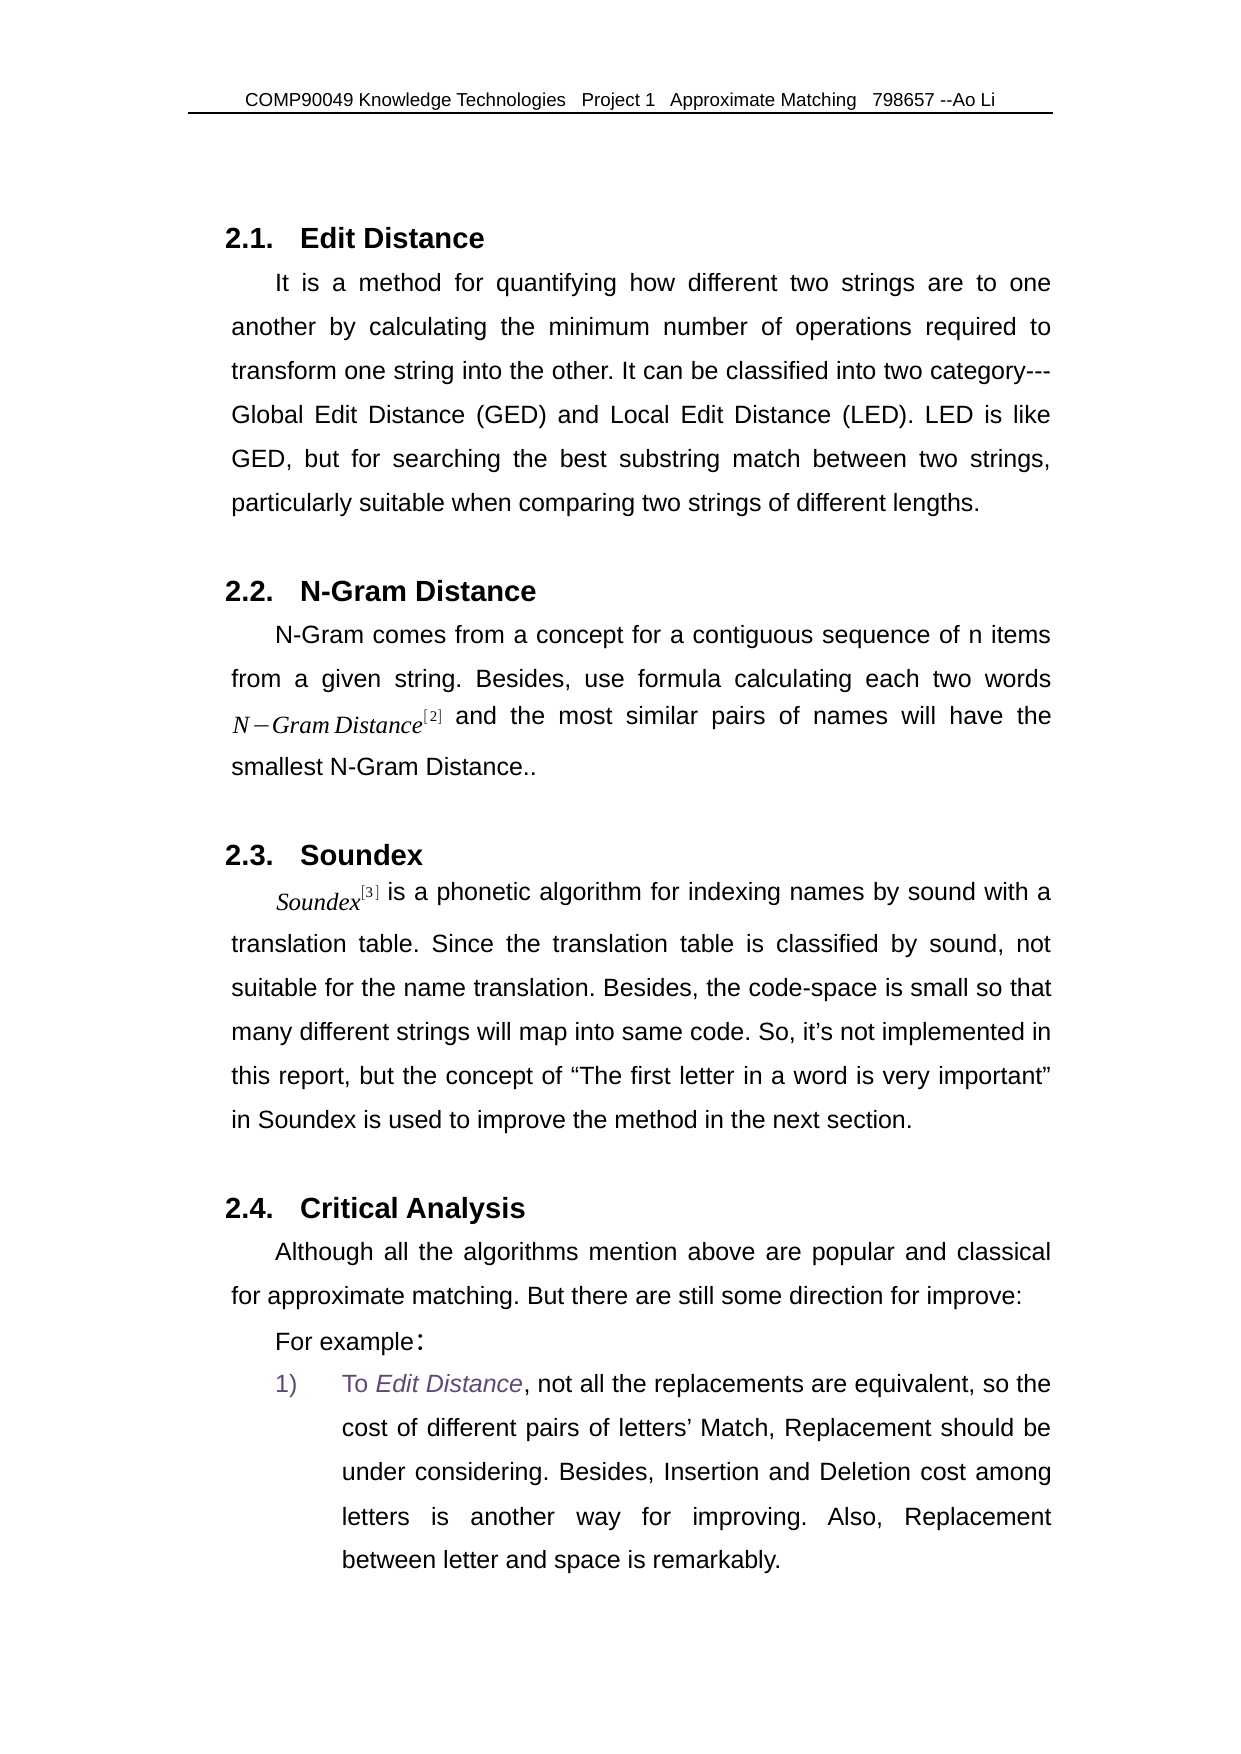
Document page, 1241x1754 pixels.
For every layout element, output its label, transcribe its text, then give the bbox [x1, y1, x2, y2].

list N-Gram comes from a concept for a contiguous sequence of n items from a given string. Besides, use formula calculating each two words and the most similar pairs of names will have the smallest N-Gram Distance.. [231, 613, 1053, 789]
list Soundex [225, 833, 1053, 877]
list Edit Distance [225, 216, 1053, 260]
list is a phonetic algorithm for indexing names by sound with a translation table. Since the translation table is classified by sound, not suitable for the name translation. Besides, the code-space is small so that many different strings will map into same code. So, it’s not implemented in this report, but the concept of “The first letter in a word is very important” in Soundex is used to improve the method in the next section. [231, 877, 1053, 1141]
list Although all the algorithms mention above are popular and classical for approximate matching. But there are still some direction for improve: [231, 1229, 1053, 1318]
list N-Gram Distance [225, 568, 1053, 613]
list It is a method for quantifying how different two strings are to one another by calculating the minimum number of operations required to transform one string into the other. It can be classified into two category---Global Edit Distance (GED) and Local Edit Distance (LED). LED is like GED, but for searching the best substring match between two strings, particularly suitable when comparing two strings of different lengths. [231, 260, 1053, 524]
list To Edit Distance, not all the replacements are equivalent, so the cost of different pairs of letters’ Match, Replacement should be under considering. Besides, Insertion and Deletion cost among letters is another way for improving. Also, Replacement between letter and space is remarkably. [275, 1362, 1053, 1582]
list For example： [231, 1318, 1053, 1362]
list Critical Analysis [225, 1185, 1053, 1229]
